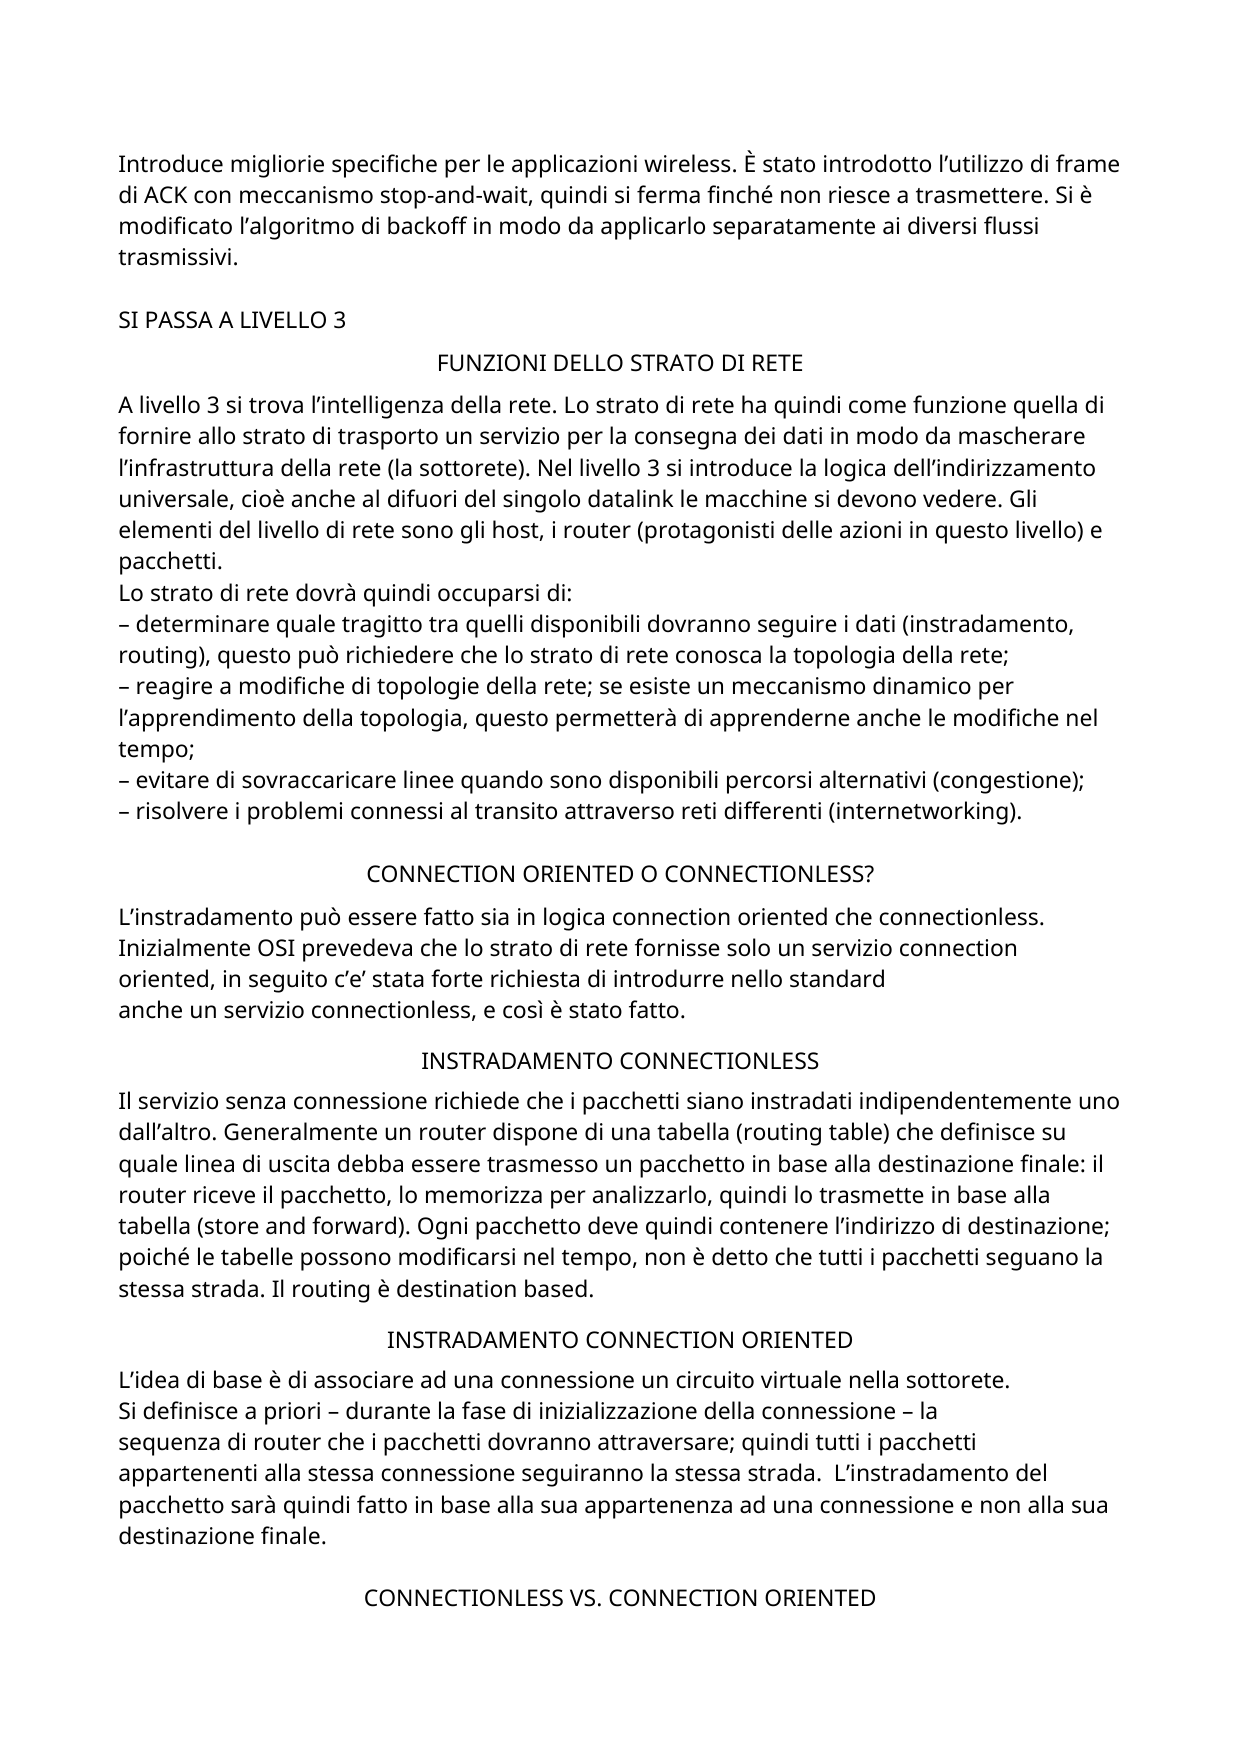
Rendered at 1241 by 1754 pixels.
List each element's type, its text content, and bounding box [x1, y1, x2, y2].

text CONNECTIONLESS VS. CONNECTION ORIENTED [118, 1582, 1122, 1613]
text CONNECTION ORIENTED O CONNECTIONLESS? [118, 858, 1122, 889]
text L’instradamento può essere fatto sia in logica connection oriented che connectionless. [118, 900, 1122, 932]
text – determinare quale tragitto tra quelli disponibili dovranno seguire i dati (instradamento, routing), questo può richiedere che lo strato di rete conosca la topologia della rete; [118, 608, 1122, 670]
text sequenza di router che i pacchetti dovranno attraversare; quindi tutti i pacchetti appartenenti alla stessa connessione seguiranno la stessa strada. L’instradamento del pacchetto sarà quindi fatto in base alla sua appartenenza ad una connessione e non alla sua destinazione finale. [118, 1426, 1122, 1551]
text L’idea di base è di associare ad una connessione un circuito virtuale nella sottorete. [118, 1363, 1122, 1395]
text – risolvere i problemi connessi al transito attraverso reti differenti (internetworking). [118, 795, 1122, 827]
text INSTRADAMENTO CONNECTION ORIENTED [118, 1324, 1122, 1355]
text INSTRADAMENTO CONNECTIONLESS [118, 1045, 1122, 1077]
text anche un servizio connectionless, e così è stato fatto. [118, 994, 1122, 1025]
text Si definisce a priori – durante la fase di inizializzazione della connessione – la [118, 1395, 1122, 1426]
text SI PASSA A LIVELLO 3 [118, 304, 1122, 335]
text – evitare di sovraccaricare linee quando sono disponibili percorsi alternativi (congestione); [118, 764, 1122, 795]
text FUNZIONI DELLO STRATO DI RETE [118, 346, 1122, 378]
text Introduce migliorie specifiche per le applicazioni wireless. È stato introdotto l’utilizzo di frame di ACK con meccanismo stop-and-wait, quindi si ferma finché non riesce a trasmettere. Si è modificato l’algoritmo di backoff in modo da applicarlo separatamente ai diversi flussi trasmissivi. [118, 148, 1122, 273]
text Lo strato di rete dovrà quindi occuparsi di: [118, 577, 1122, 608]
text Il servizio senza connessione richiede che i pacchetti siano instradati indipendentemente uno dall’altro. Generalmente un router dispone di una tabella (routing table) che definisce su quale linea di uscita debba essere trasmesso un pacchetto in base alla destinazione finale: il router riceve il pacchetto, lo memorizza per analizzarlo, quindi lo trasmette in base alla tabella (store and forward). Ogni pacchetto deve quindi contenere l’indirizzo di destinazione; poiché le tabelle possono modificarsi nel tempo, non è detto che tutti i pacchetti seguano la stessa strada. Il routing è destination based. [118, 1085, 1122, 1304]
text A livello 3 si trova l’intelligenza della rete. Lo strato di rete ha quindi come funzione quella di fornire allo strato di trasporto un servizio per la consegna dei dati in modo da mascherare l’infrastruttura della rete (la sottorete). Nel livello 3 si introduce la logica dell’indirizzamento universale, cioè anche al difuori del singolo datalink le macchine si devono vedere. Gli elementi del livello di rete sono gli host, i router (protagonisti delle azioni in questo livello) e pacchetti. [118, 389, 1122, 577]
text – reagire a modifiche di topologie della rete; se esiste un meccanismo dinamico per l’apprendimento della topologia, questo permetterà di apprenderne anche le modifiche nel tempo; [118, 670, 1122, 764]
text Inizialmente OSI prevedeva che lo strato di rete fornisse solo un servizio connection oriented, in seguito c’e’ stata forte richiesta di introdurre nello standard [118, 932, 1122, 994]
